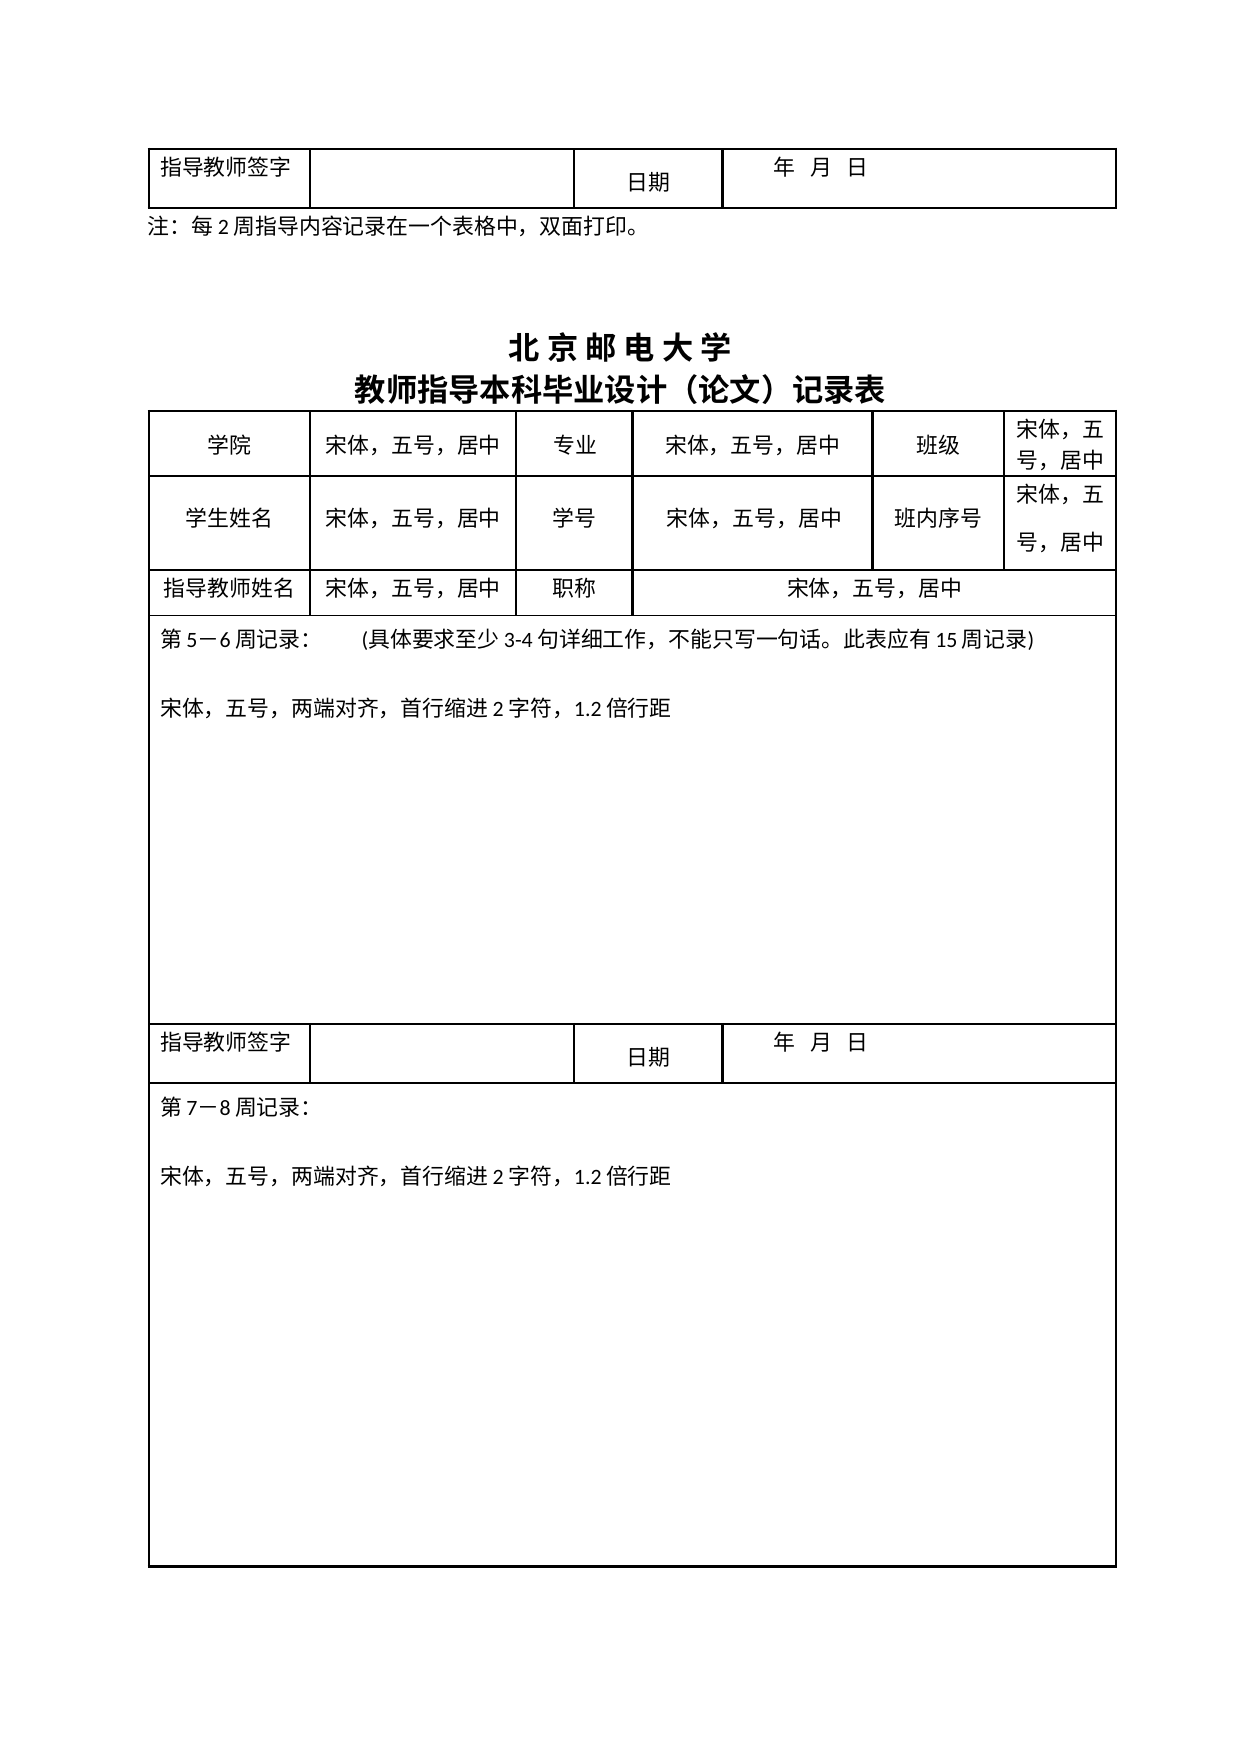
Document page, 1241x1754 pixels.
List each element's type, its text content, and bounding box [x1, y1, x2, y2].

text 北 京 邮 电 大 学 [148, 323, 1092, 368]
table_cell 第7－8周记录： 宋体，五号，两端对齐，首行缩进2字符，1.2倍行距 [150, 1084, 1115, 1565]
table_cell 年 月 日 [724, 150, 1115, 207]
table_cell [311, 150, 573, 207]
table_cell 指导教师签字 [150, 1025, 309, 1082]
table_cell 宋体，五号，居中 [634, 571, 1115, 615]
table_header 宋体，五号，居中 [311, 412, 515, 475]
table_cell 学号 [517, 477, 631, 569]
table_cell 宋体，五号，居中 [311, 571, 515, 615]
table_cell [311, 1025, 573, 1082]
table_cell 职称 [517, 571, 631, 615]
table_header 专业 [517, 412, 631, 475]
text 教师指导本科毕业设计（论文）记录表 [148, 368, 1092, 410]
table_cell 指导教师姓名 [150, 571, 309, 615]
text 注：每2周指导内容记录在一个表格中，双面打印。 [148, 209, 1092, 240]
table_header 学院 [150, 412, 309, 475]
table_cell 指导教师签字 [150, 150, 309, 207]
table_header 宋体，五号，居中 [634, 412, 871, 475]
table_cell 日期 [575, 1025, 721, 1082]
table_cell 宋体，五号，居中 [634, 477, 871, 569]
table_cell 宋体，五号，居中 [1005, 477, 1115, 569]
table_cell 宋体，五号，居中 [311, 477, 515, 569]
table_header 班级 [874, 412, 1003, 475]
table_cell 学生姓名 [150, 477, 309, 569]
table_cell 年 月 日 [724, 1025, 1115, 1082]
table_header 宋体，五号，居中 [1005, 412, 1115, 475]
table_cell 第5－6周记录： (具体要求至少3-4句详细工作，不能只写一句话。此表应有15周记录) 宋体，五号，两端对齐，首行缩进2字符，1.2倍行距 [150, 616, 1115, 1023]
table_cell 日期 [575, 150, 721, 207]
table_cell 班内序号 [874, 477, 1003, 569]
